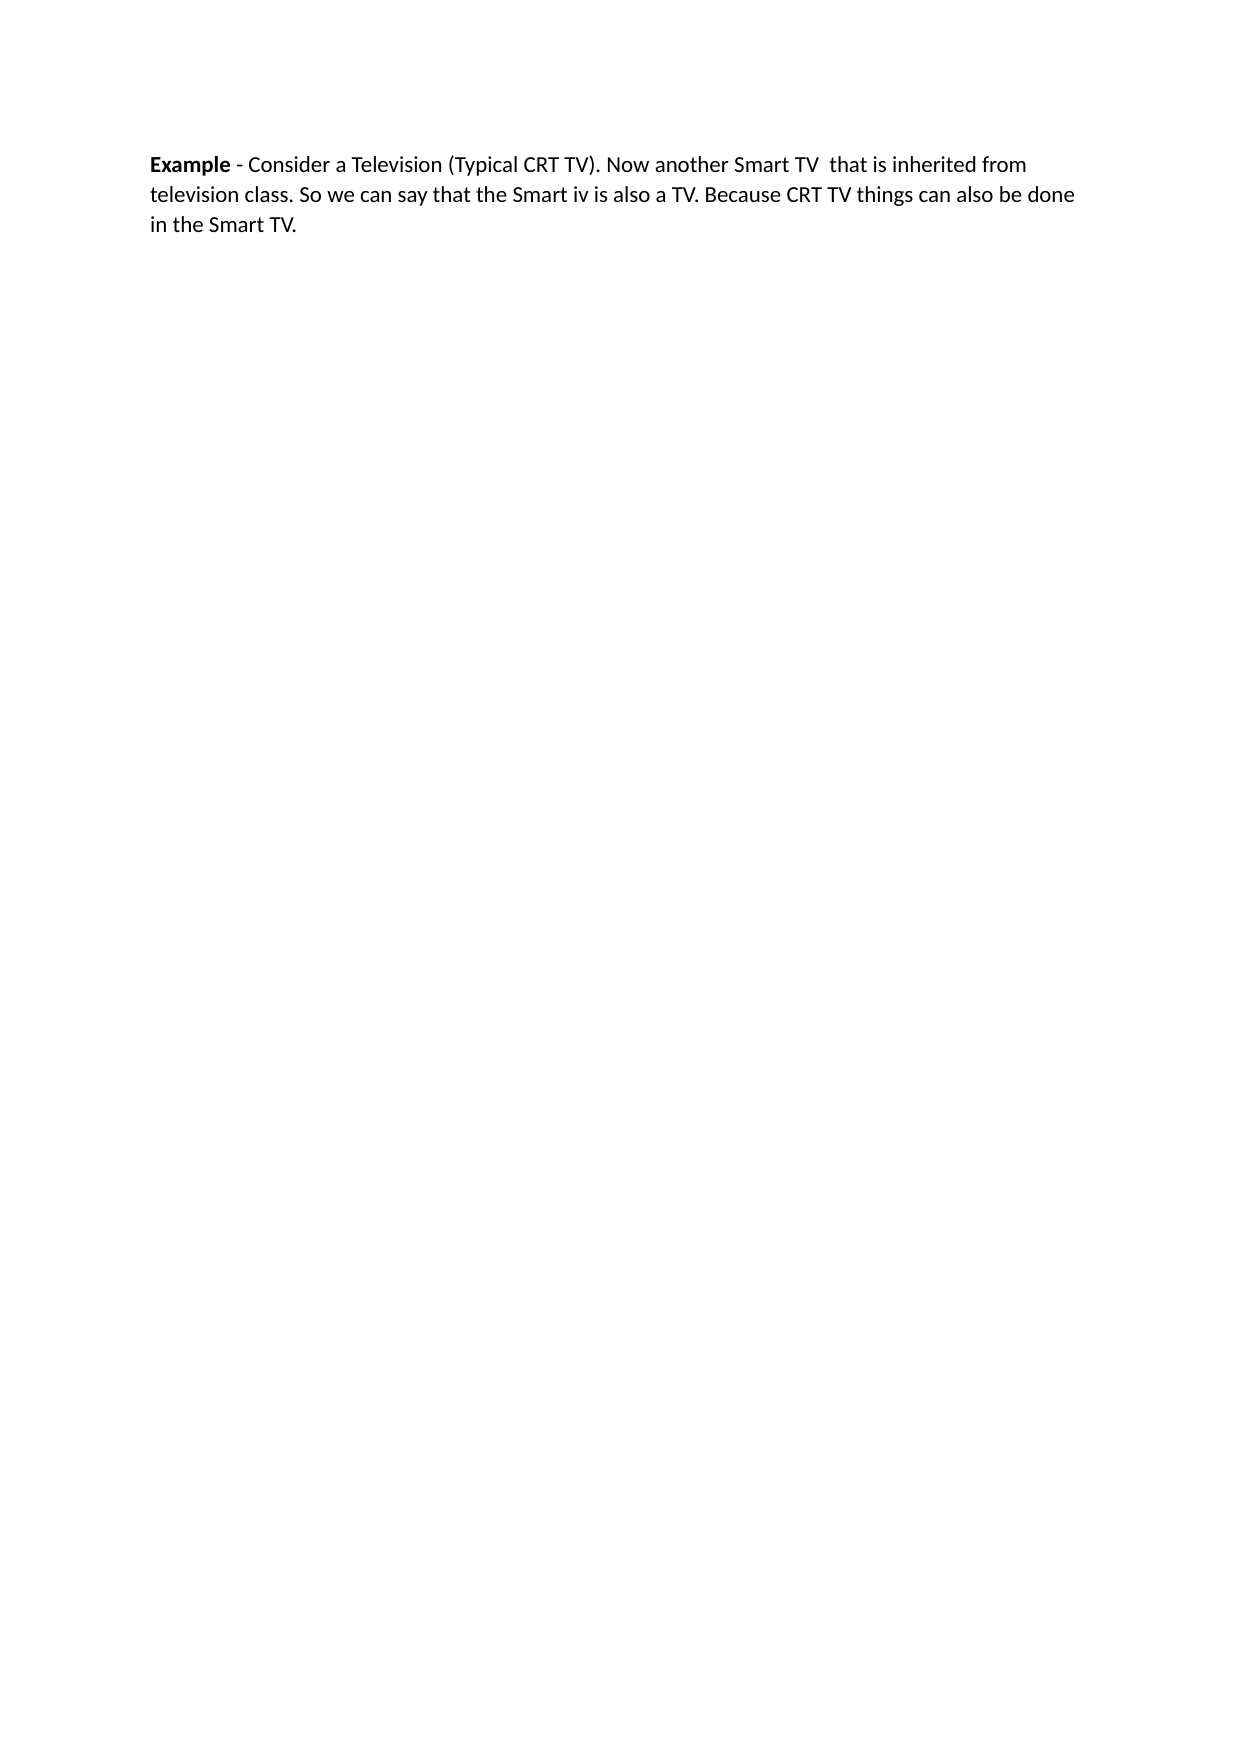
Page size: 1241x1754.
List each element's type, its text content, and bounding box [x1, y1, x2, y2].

text Example - Consider a Television (Typical CRT TV). Now another Smart TV that is inherited from television class. So we can say that the Smart iv is also a TV. Because CRT TV things can also be done in the Smart TV. [150, 150, 1090, 238]
